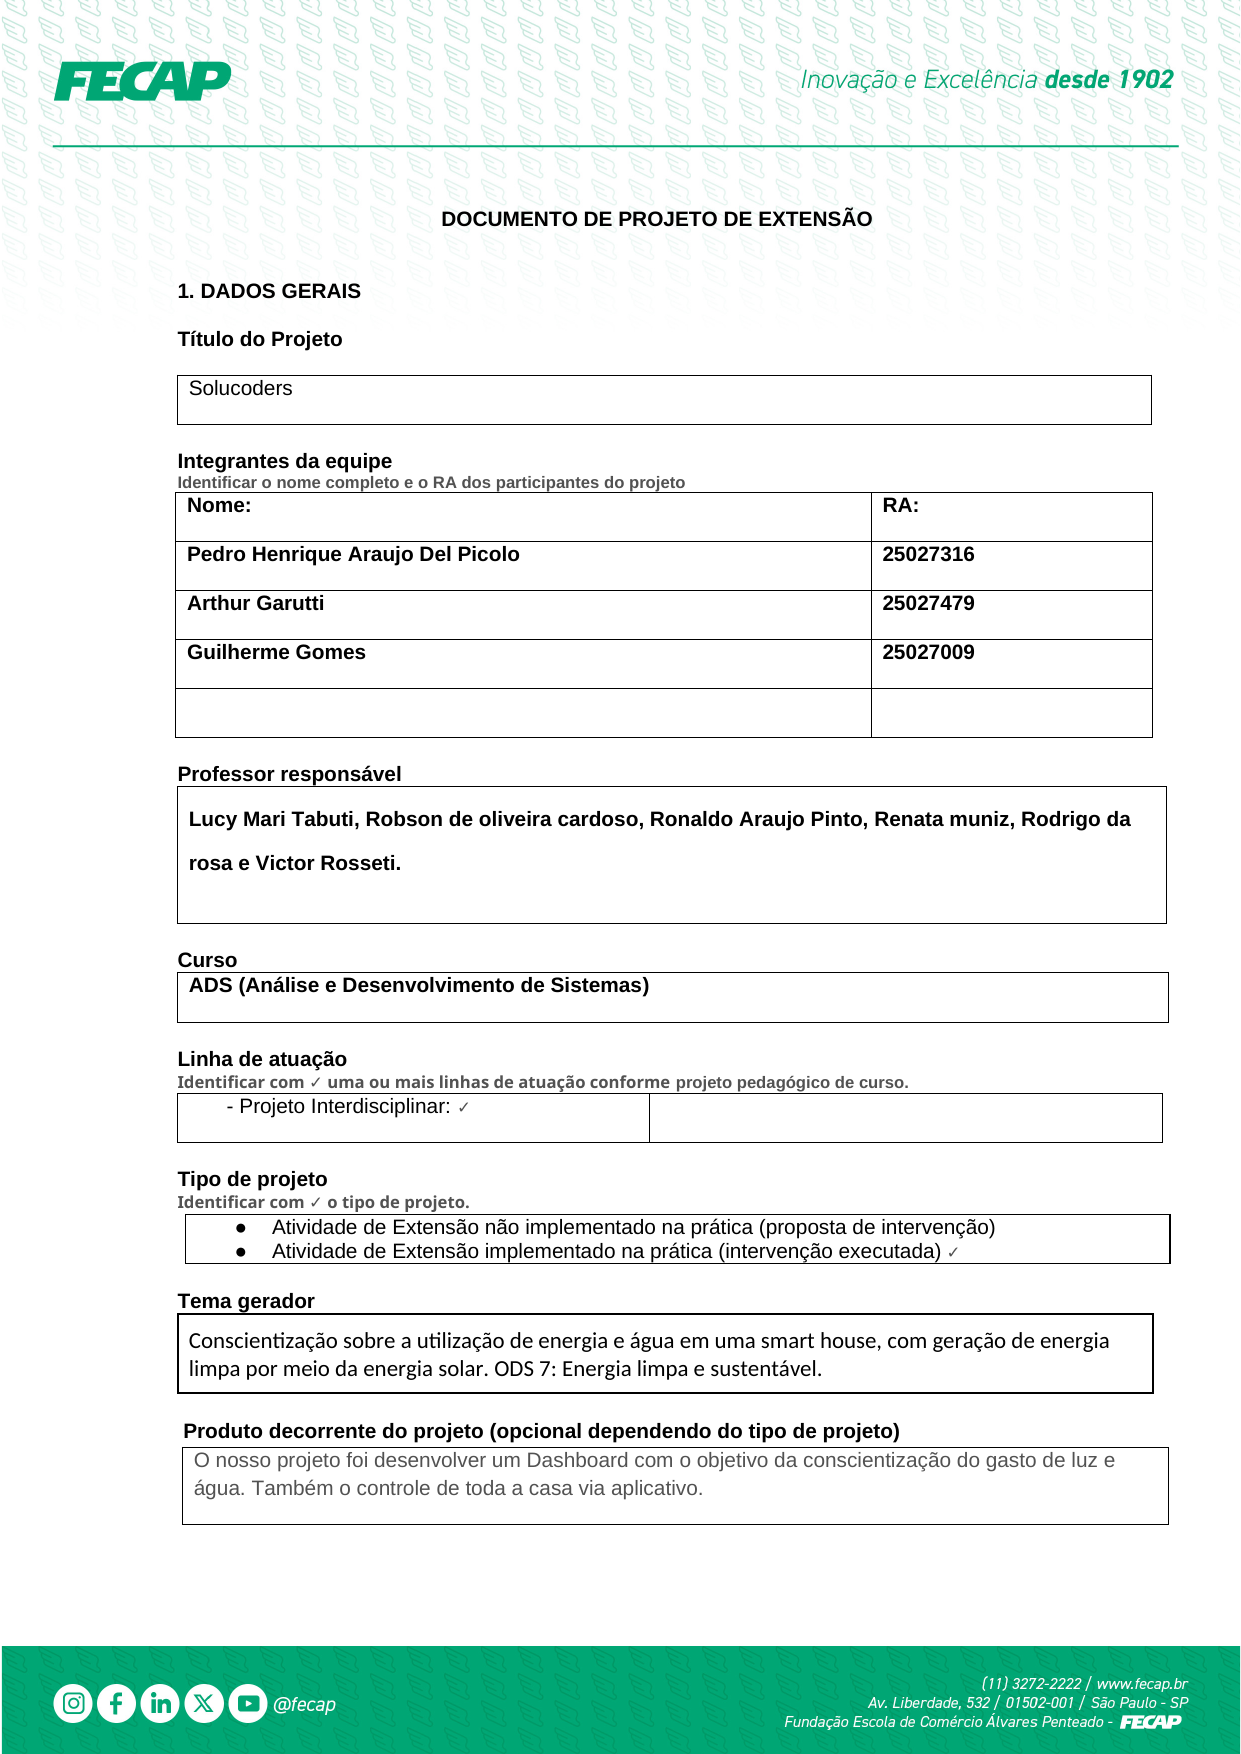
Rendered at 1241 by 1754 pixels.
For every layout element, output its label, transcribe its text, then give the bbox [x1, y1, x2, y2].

text Linha de atuação [177, 1047, 1137, 1071]
picture [1, 0, 1241, 1754]
table_header [650, 1094, 1162, 1142]
table_cell 25027009 [872, 640, 1152, 688]
text Curso [177, 948, 1137, 972]
table_header - Projeto Interdisciplinar: ✓ [178, 1094, 649, 1142]
text Integrantes da equipe [177, 449, 1137, 473]
table_header Conscientização sobre a utilização de energia e água em uma smart house, com geração de energia limpa por meio da energia solar. ODS 7: Energia limpa e sustentável. [179, 1315, 1152, 1392]
text Tema gerador [177, 1289, 1137, 1313]
table_cell Pedro Henrique Araujo Del Picolo [176, 542, 871, 590]
text Produto decorrente do projeto (opcional dependendo do tipo de projeto) [177, 1419, 1137, 1443]
text Título do Projeto [177, 327, 1137, 351]
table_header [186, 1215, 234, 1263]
text Identificar o nome completo e o RA dos participantes do projeto [177, 473, 1137, 492]
text Tipo de projeto [177, 1167, 1137, 1191]
table_header Lucy Mari Tabuti, Robson de oliveira cardoso, Ronaldo Araujo Pinto, Renata muniz, Rodrigo da rosa e Victor Rosseti. [178, 787, 1166, 923]
table_cell Arthur Garutti [176, 591, 871, 639]
table_header ADS (Análise e Desenvolvimento de Sistemas) [178, 973, 1168, 1022]
text Identificar com ✓ uma ou mais linhas de atuação conforme projeto pedagógico de curso. [177, 1071, 1137, 1093]
text Identificar com ✓ o tipo de projeto. [177, 1191, 1137, 1214]
table_cell Guilherme Gomes [176, 640, 871, 688]
table_cell 25027479 [872, 591, 1152, 639]
table_header RA: [872, 493, 1152, 541]
text Professor responsável [177, 762, 1137, 786]
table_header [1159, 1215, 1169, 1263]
text DOCUMENTO DE PROJETO DE EXTENSÃO [177, 207, 1137, 231]
text 1. DADOS GERAIS [177, 279, 1137, 303]
table_header Solucoders [178, 376, 1151, 424]
table_cell 25027316 [872, 542, 1152, 590]
table_cell [872, 689, 1152, 737]
table_cell [176, 689, 871, 737]
table_header Nome: [176, 493, 871, 541]
